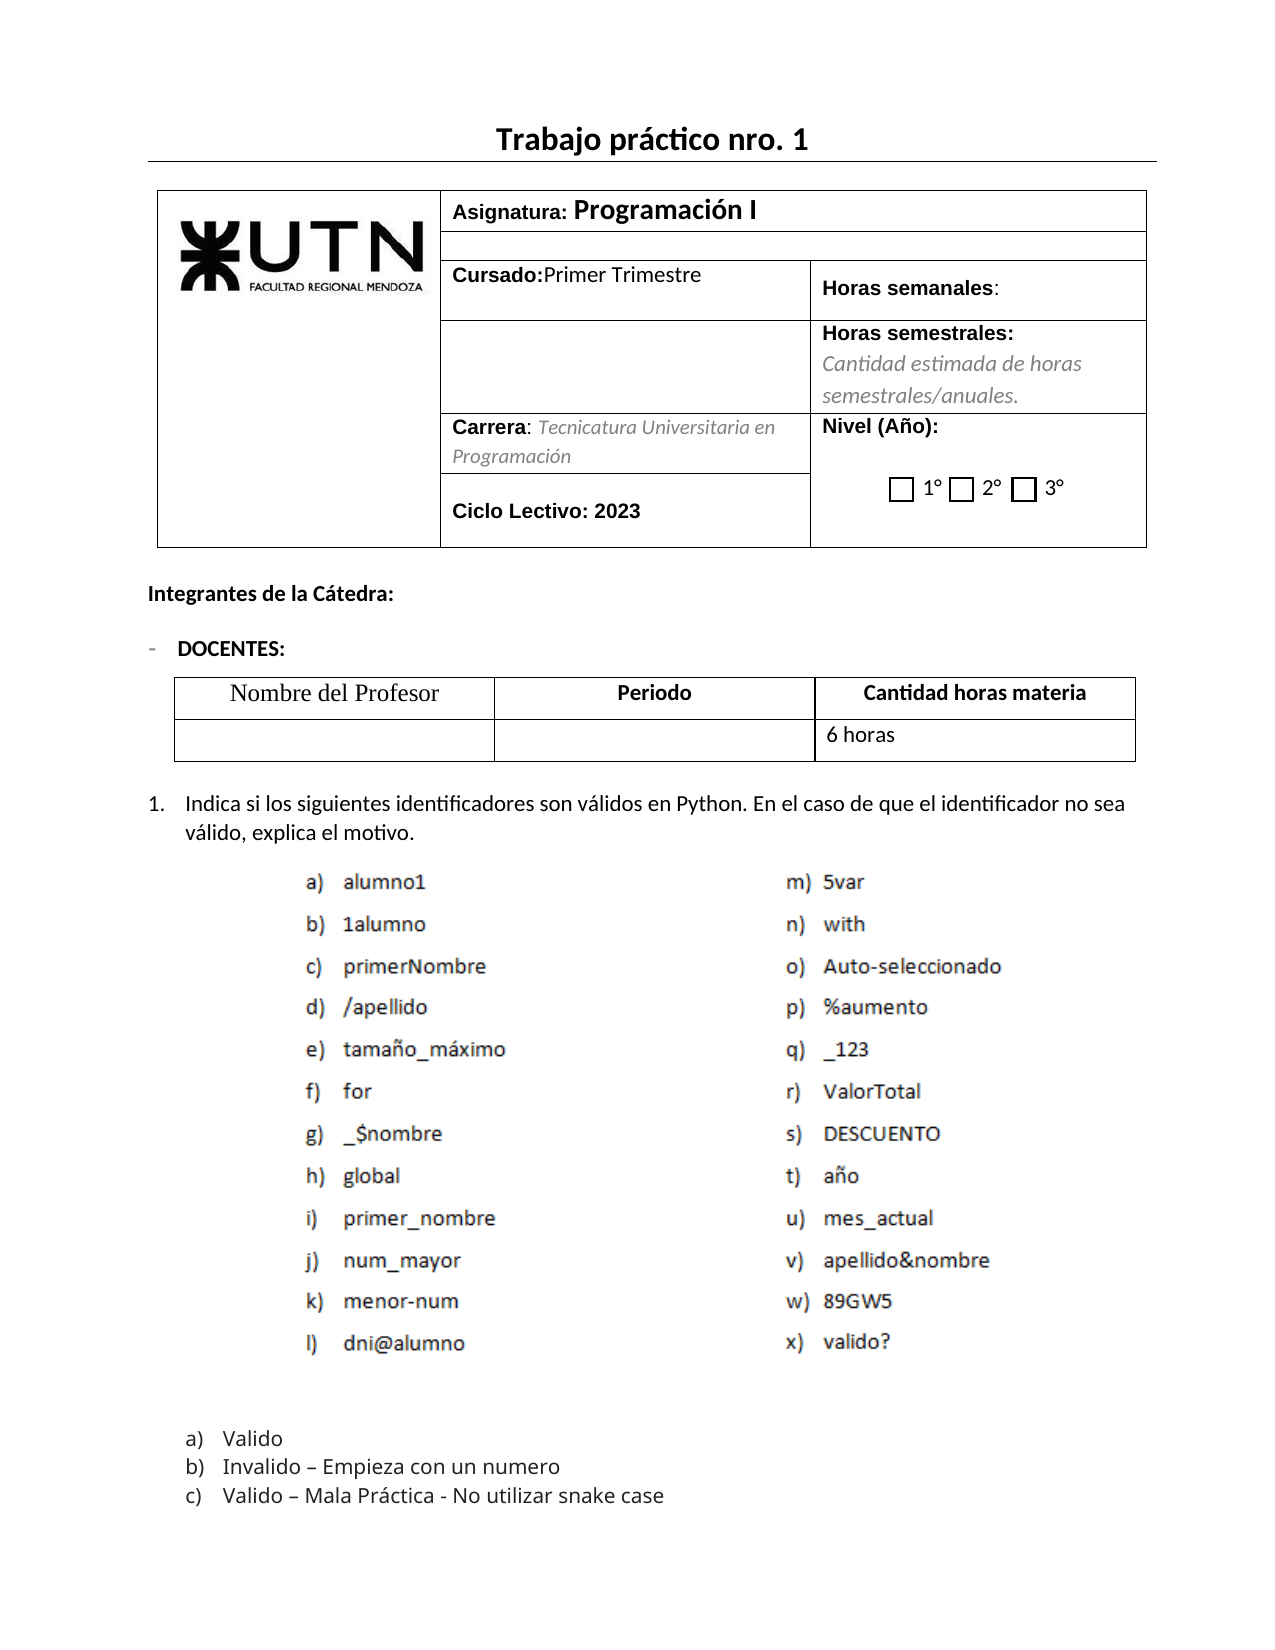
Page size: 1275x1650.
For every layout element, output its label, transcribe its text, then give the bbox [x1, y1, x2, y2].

table_cell [441, 232, 1146, 259]
picture [168, 210, 432, 307]
table_cell Ciclo Lectivo: 2023 [441, 474, 810, 547]
list Valido [185, 1424, 1157, 1452]
table_header [158, 191, 440, 547]
picture [292, 858, 1013, 1371]
table_cell [441, 321, 810, 413]
list Invalido – Empieza con un numero [185, 1452, 1157, 1481]
list Indica si los siguientes identificadores son válidos en Python. En el caso de que el identificador no sea válido, explica el motivo. [148, 789, 1157, 846]
table_cell Horas semestrales: [811, 321, 1146, 413]
text Trabajo práctico nro. 1 [148, 118, 1157, 161]
list DOCENTES: [148, 633, 1157, 662]
text Integrantes de la Cátedra: [148, 579, 1157, 607]
table_cell Cursado: [441, 261, 810, 320]
list Valido – Mala Práctica - No utilizar snake case [185, 1481, 1157, 1509]
table_cell Horas semanales: [811, 261, 1146, 320]
table_cell Nivel (Año): [811, 414, 1146, 547]
table_header Asignatura: [441, 191, 1146, 231]
table_cell Carrera: Tecnicatura Universitaria en Programación [441, 414, 810, 473]
